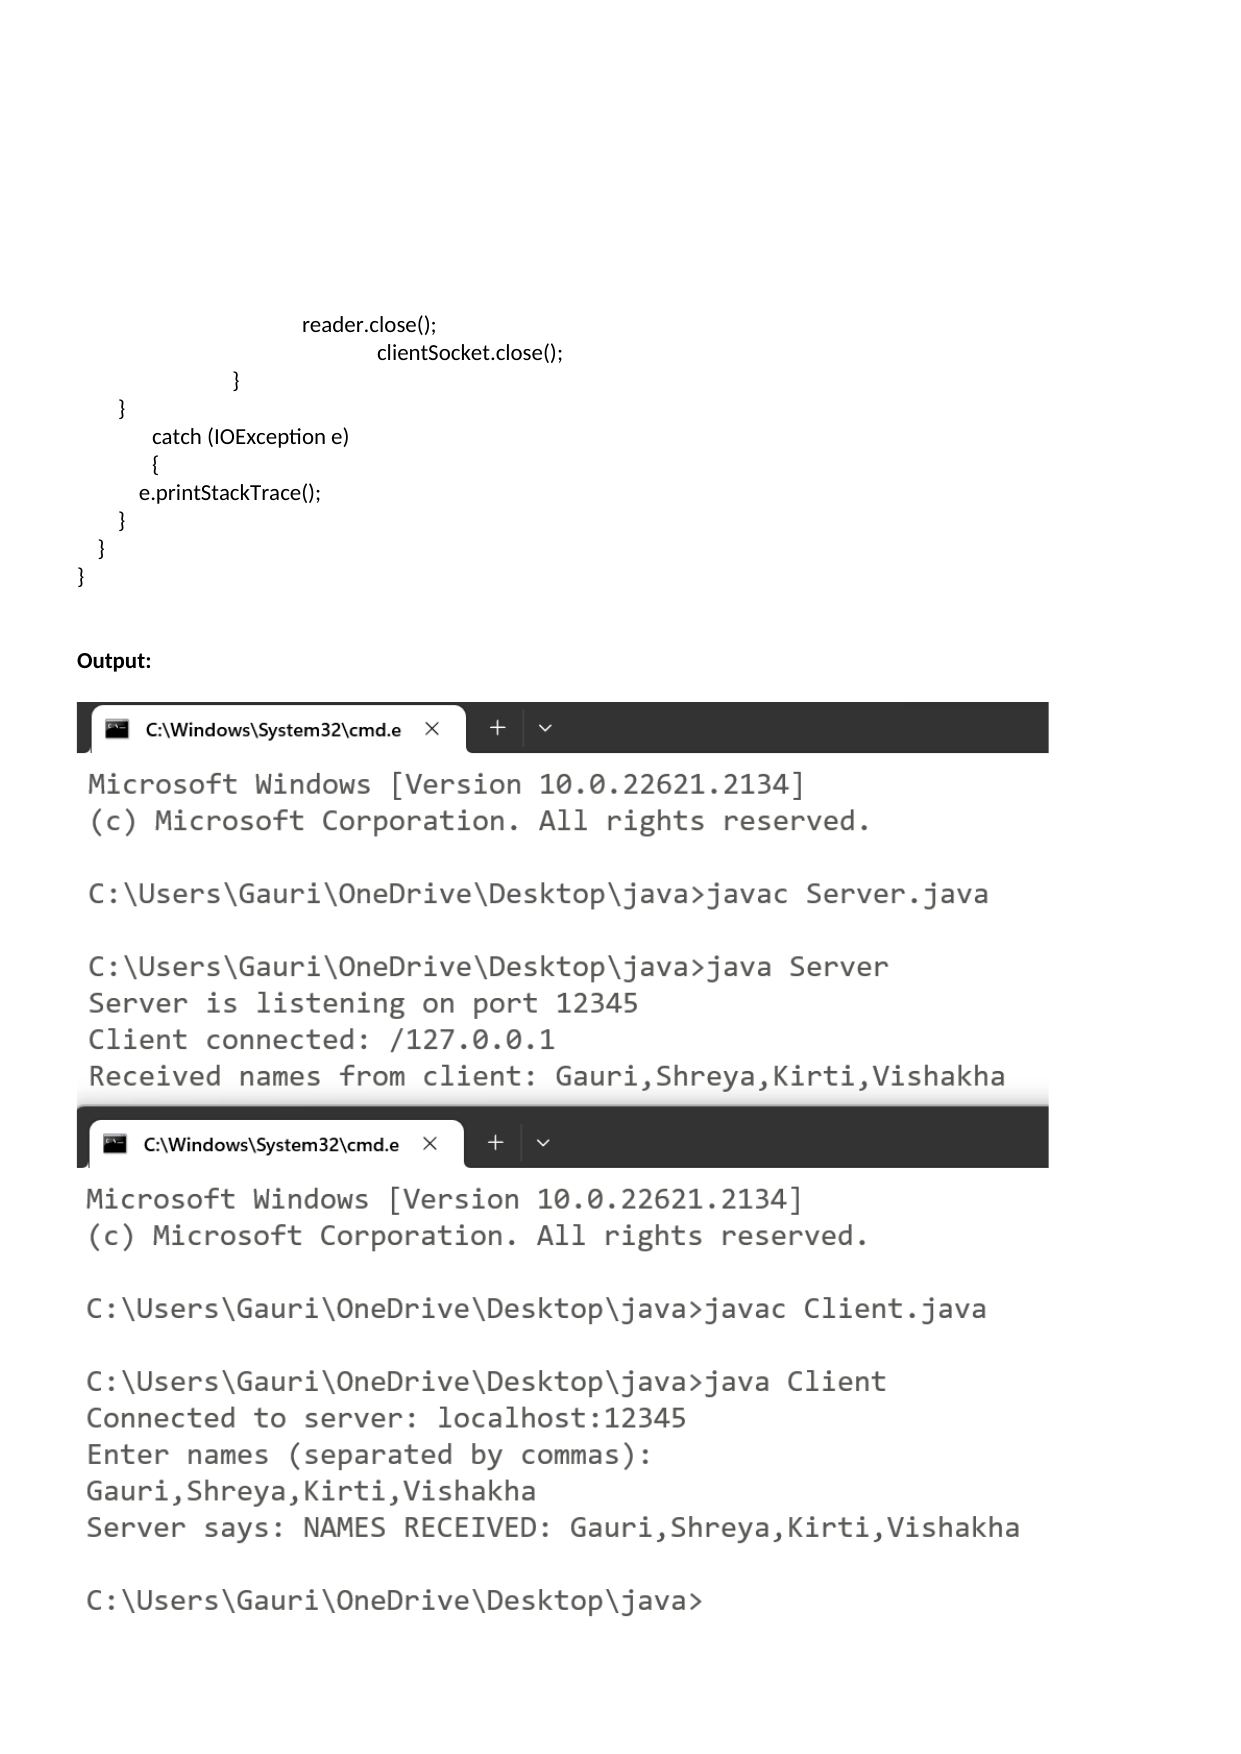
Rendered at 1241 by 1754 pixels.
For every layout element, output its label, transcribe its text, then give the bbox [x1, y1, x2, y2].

picture [76, 702, 1049, 1637]
text } [77, 366, 1163, 394]
text } [77, 506, 1163, 534]
text } [77, 562, 1163, 590]
text clientSocket.close(); [77, 338, 1163, 366]
text Output: [77, 646, 1163, 674]
text } [77, 394, 1163, 422]
text { [77, 450, 1163, 478]
text } [77, 534, 1163, 562]
text catch (IOException e) [77, 422, 1163, 450]
text reader.close(); [77, 310, 1163, 338]
text e.printStackTrace(); [77, 478, 1163, 506]
